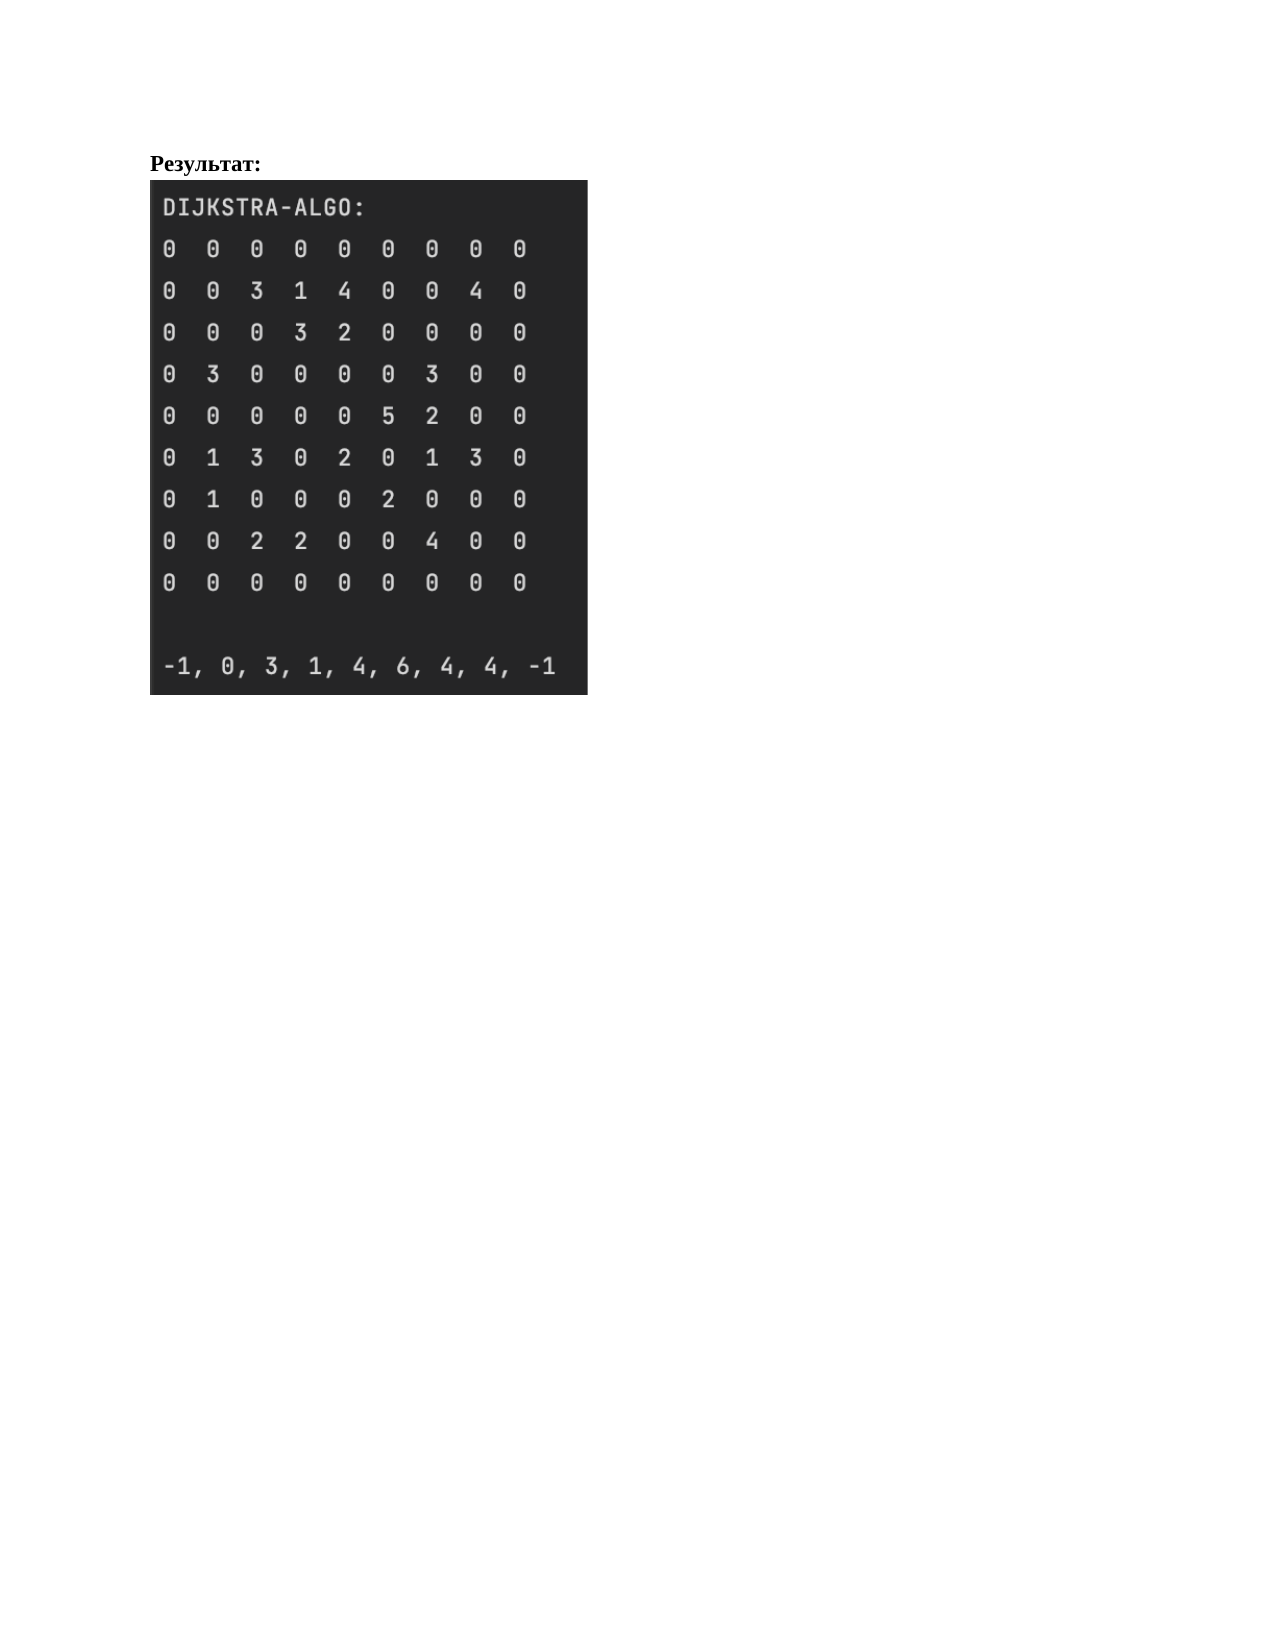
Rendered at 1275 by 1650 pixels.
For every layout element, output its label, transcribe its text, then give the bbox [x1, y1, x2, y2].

text Результат: [150, 150, 1125, 176]
picture [150, 180, 588, 695]
